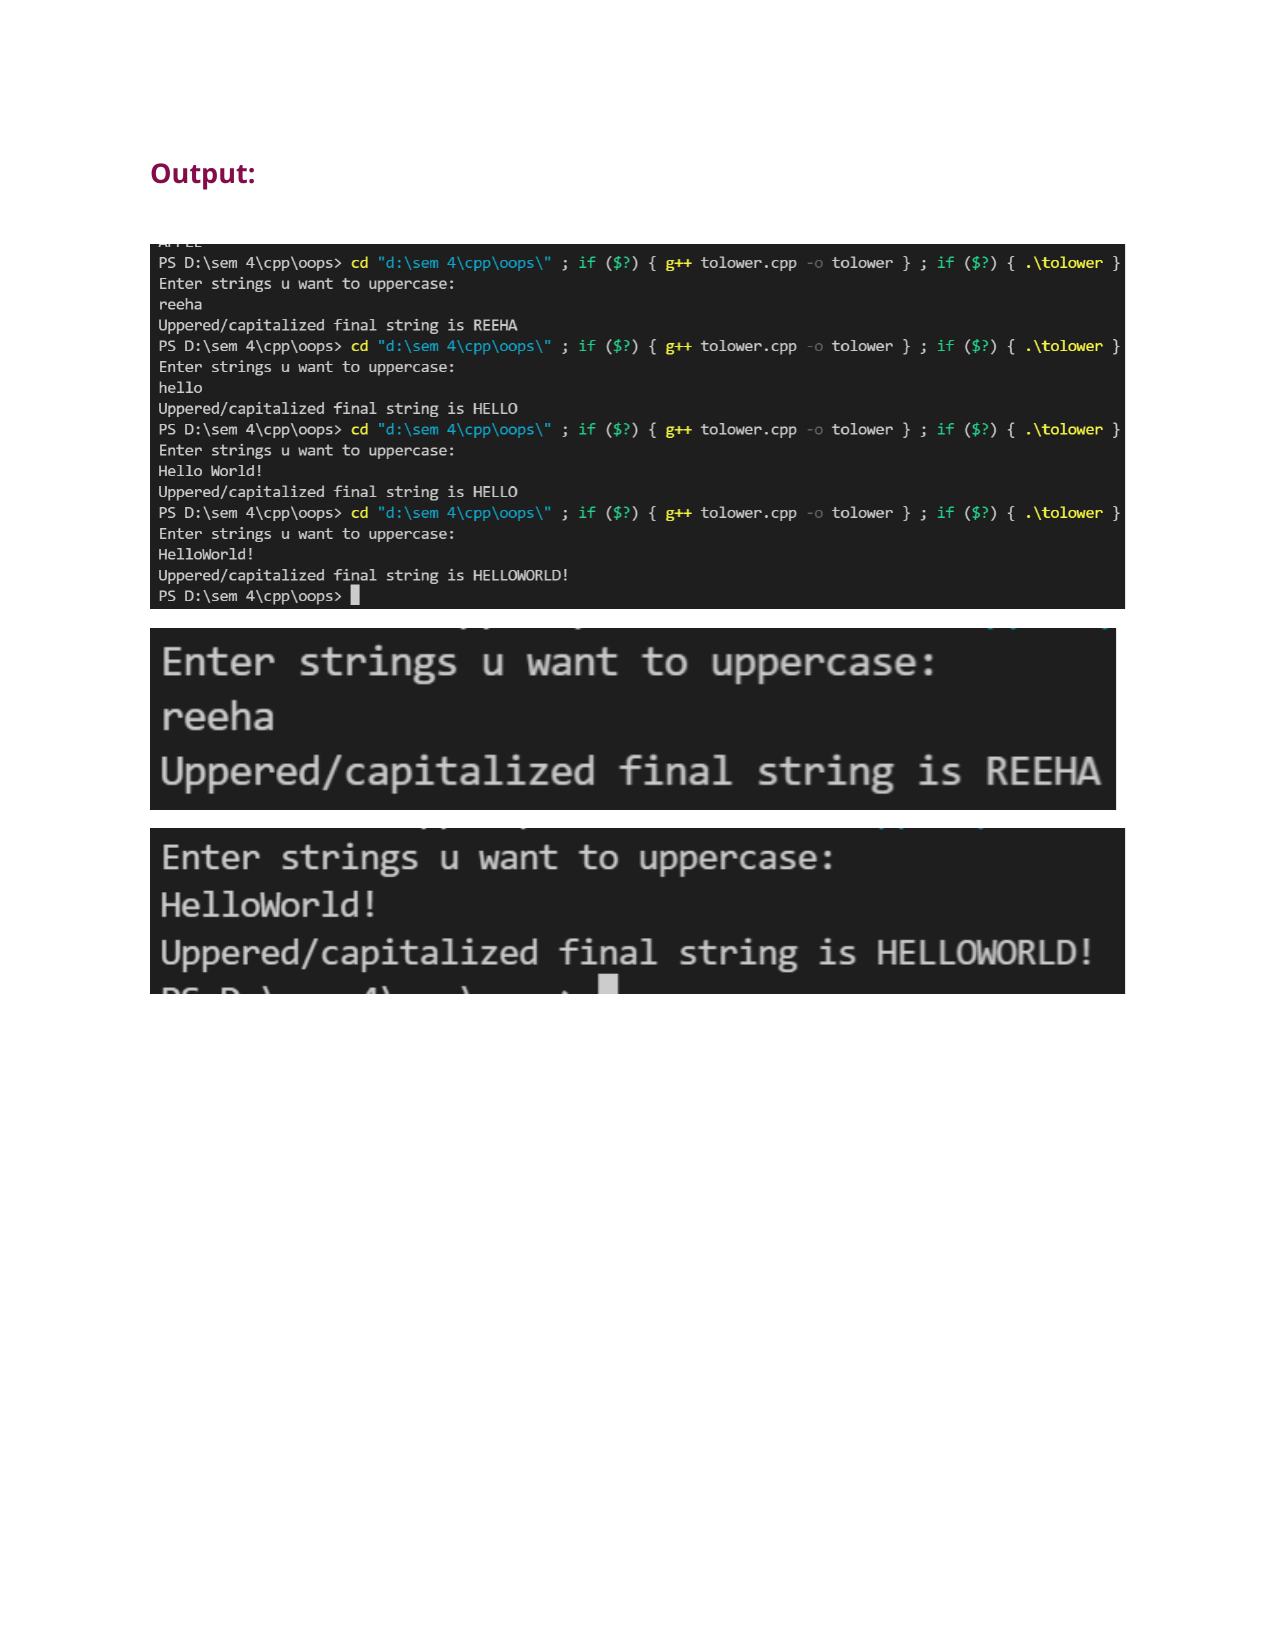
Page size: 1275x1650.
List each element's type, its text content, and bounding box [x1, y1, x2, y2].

picture [150, 828, 1125, 994]
picture [150, 244, 1125, 609]
picture [150, 628, 1117, 810]
subtitle Output: [150, 154, 1125, 191]
